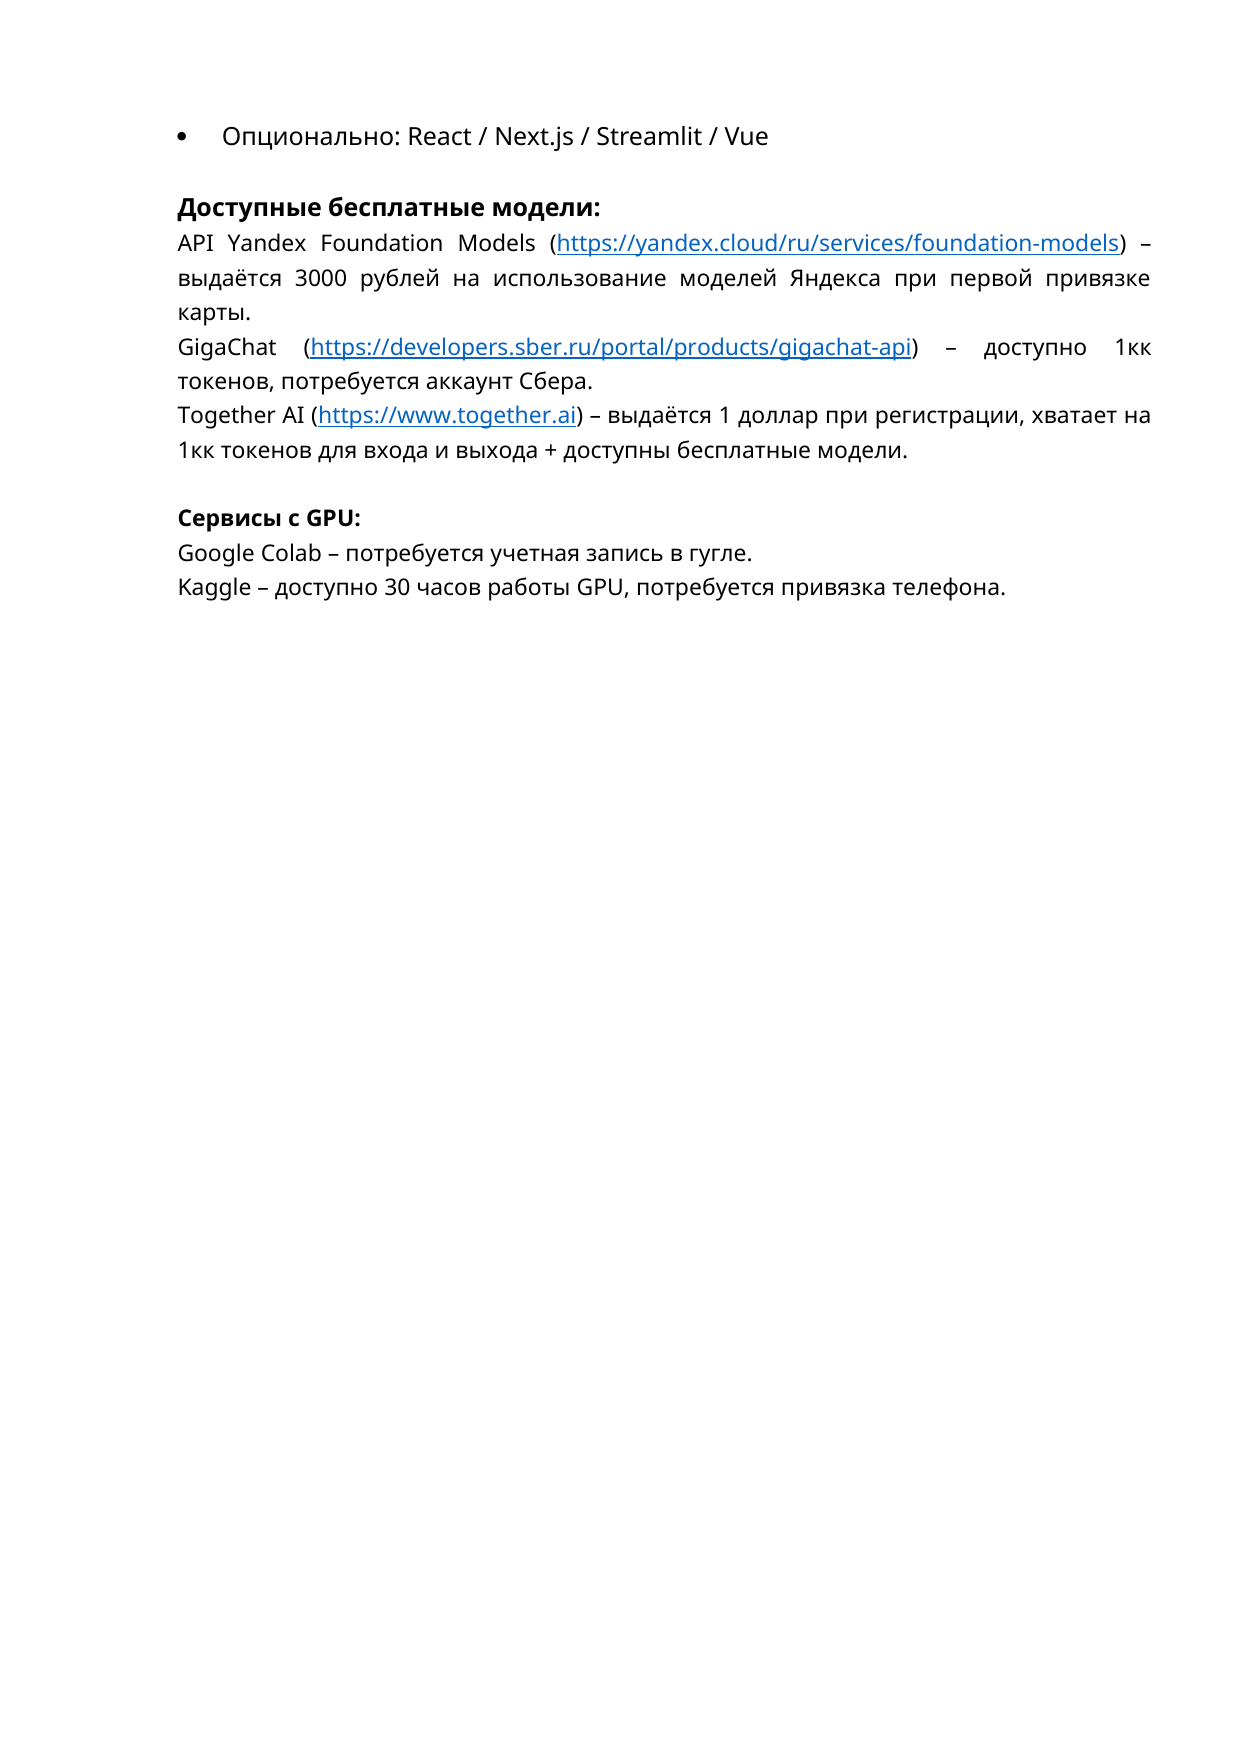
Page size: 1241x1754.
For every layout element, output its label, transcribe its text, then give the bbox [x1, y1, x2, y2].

text Google Colab – потребуется учетная запись в гугле. [177, 537, 1152, 568]
subtitle Доступные бесплатные модели: [177, 190, 1152, 224]
text Сервисы с GPU: [177, 502, 1152, 533]
text Together AI (https://www.together.ai) – выдаётся 1 доллар при регистрации, хватает на 1кк токенов для входа и выхода + доступны бесплатные модели. [177, 399, 1152, 465]
list Опционально: React / Next.js / Streamlit / Vue [177, 118, 1152, 152]
text API Yandex Foundation Models (https://yandex.cloud/ru/services/foundation-models) – выдаётся 3000 рублей на использование моделей Яндекса при первой привязке карты. [177, 227, 1152, 327]
text Kaggle – доступно 30 часов работы GPU, потребуется привязка телефона. [177, 571, 1152, 602]
text GigaChat (https://developers.sber.ru/portal/products/gigachat-api) – доступно 1кк токенов, потребуется аккаунт Сбера. [177, 330, 1152, 396]
